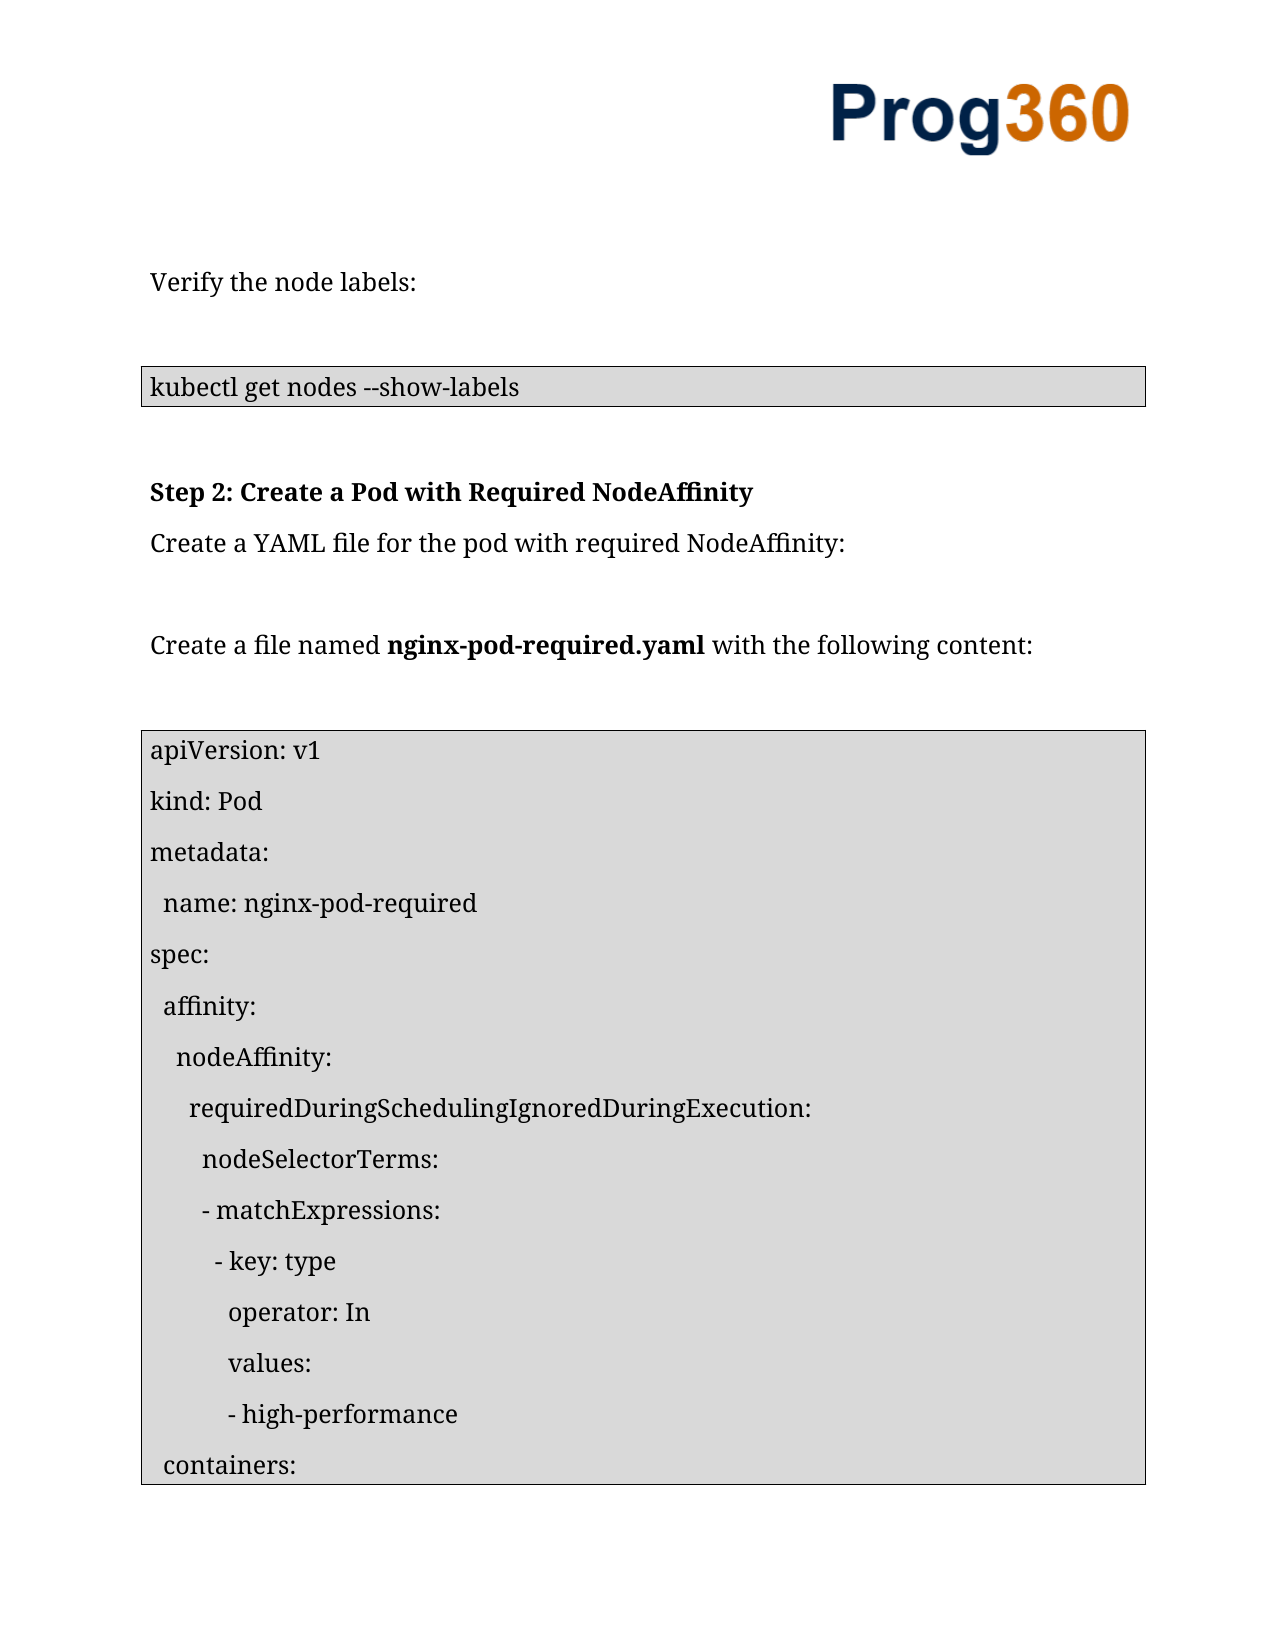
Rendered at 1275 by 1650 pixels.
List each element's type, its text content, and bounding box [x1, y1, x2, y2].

text affinity: [142, 985, 1145, 1022]
text Step 2: Create a Pod with Required NodeAffinity [150, 474, 1137, 509]
text containers: [142, 1444, 1145, 1484]
text name: nginx-pod-required [142, 883, 1145, 920]
text Verify the node labels: [150, 264, 1137, 298]
text - high-performance [142, 1393, 1145, 1431]
text - key: type [142, 1240, 1145, 1277]
text nodeSelectorTerms: [142, 1138, 1145, 1175]
text kubectl get nodes --show-labels [142, 367, 1145, 406]
text nodeAffinity: [142, 1036, 1145, 1073]
text requiredDuringSchedulingIgnoredDuringExecution: [142, 1087, 1145, 1124]
text Create a file named nginx-pod-required.yaml with the following content: [150, 628, 1137, 662]
text - matchExpressions: [142, 1189, 1145, 1226]
text operator: In [142, 1291, 1145, 1328]
text metadata: [142, 832, 1145, 869]
text Create a YAML file for the pod with required NodeAffinity: [150, 526, 1137, 560]
text spec: [142, 934, 1145, 971]
text apiVersion: v1 [142, 731, 1145, 767]
text kind: Pod [142, 781, 1145, 818]
text values: [142, 1342, 1145, 1379]
picture [826, 75, 1138, 161]
